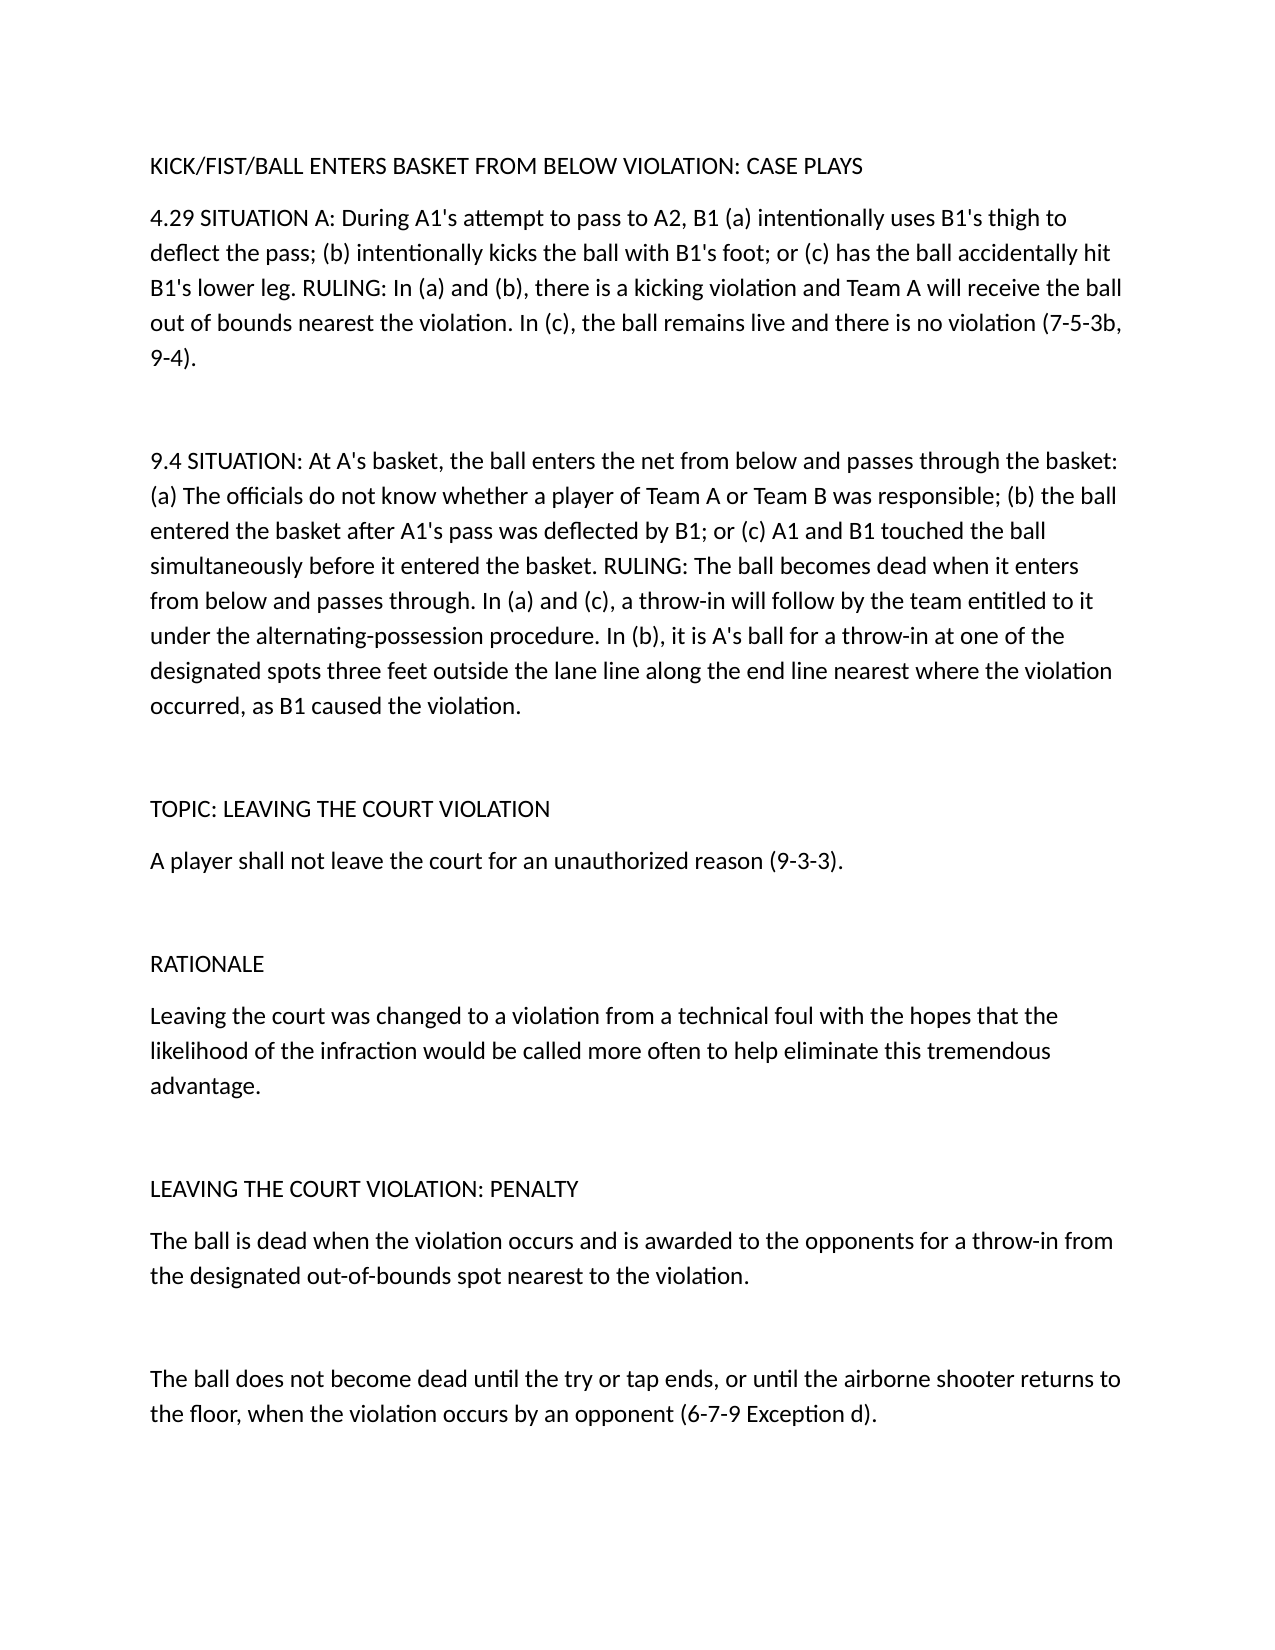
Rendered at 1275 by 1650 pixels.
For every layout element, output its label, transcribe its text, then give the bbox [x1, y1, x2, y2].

text The ball does not become dead until the try or tap ends, or until the airborne shooter returns to the floor, when the violation occurs by an opponent (6-7-9 Exception d). [150, 1363, 1125, 1429]
text 4.29 SITUATION A: During A1's attempt to pass to A2, B1 (a) intentionally uses B1's thigh to deflect the pass; (b) intentionally kicks the ball with B1's foot; or (c) has the ball accidentally hit B1's lower leg. RULING: In (a) and (b), there is a kicking violation and Team A will receive the ball out of bounds nearest the violation. In (c), the ball remains live and there is no violation (7-5-3b, 9-4). [150, 202, 1125, 372]
text Leaving the court was changed to a violation from a technical foul with the hopes that the likelihood of the infraction would be called more often to help eliminate this tremendous advantage. [150, 1000, 1125, 1101]
text KICK/FIST/BALL ENTERS BASKET FROM BELOW VIOLATION: CASE PLAYS [150, 150, 1125, 181]
text TOPIC: LEAVING THE COURT VIOLATION [150, 793, 1125, 824]
text RATIONALE [150, 948, 1125, 979]
text The ball is dead when the violation occurs and is awarded to the opponents for a throw-in from the designated out-of-bounds spot nearest to the violation. [150, 1225, 1125, 1291]
text LEAVING THE COURT VIOLATION: PENALTY [150, 1173, 1125, 1204]
text A player shall not leave the court for an unauthorized reason (9-3-3). [150, 845, 1125, 876]
text 9.4 SITUATION: At A's basket, the ball enters the net from below and passes through the basket: (a) The officials do not know whether a player of Team A or Team B was responsible; (b) the ball entered the basket after A1's pass was deflected by B1; or (c) A1 and B1 touched the ball simultaneously before it entered the basket. RULING: The ball becomes dead when it enters from below and passes through. In (a) and (c), a throw-in will follow by the team entitled to it under the alternating-possession procedure. In (b), it is A's ball for a throw-in at one of the designated spots three feet outside the lane line along the end line nearest where the violation occurred, as B1 caused the violation. [150, 445, 1125, 721]
